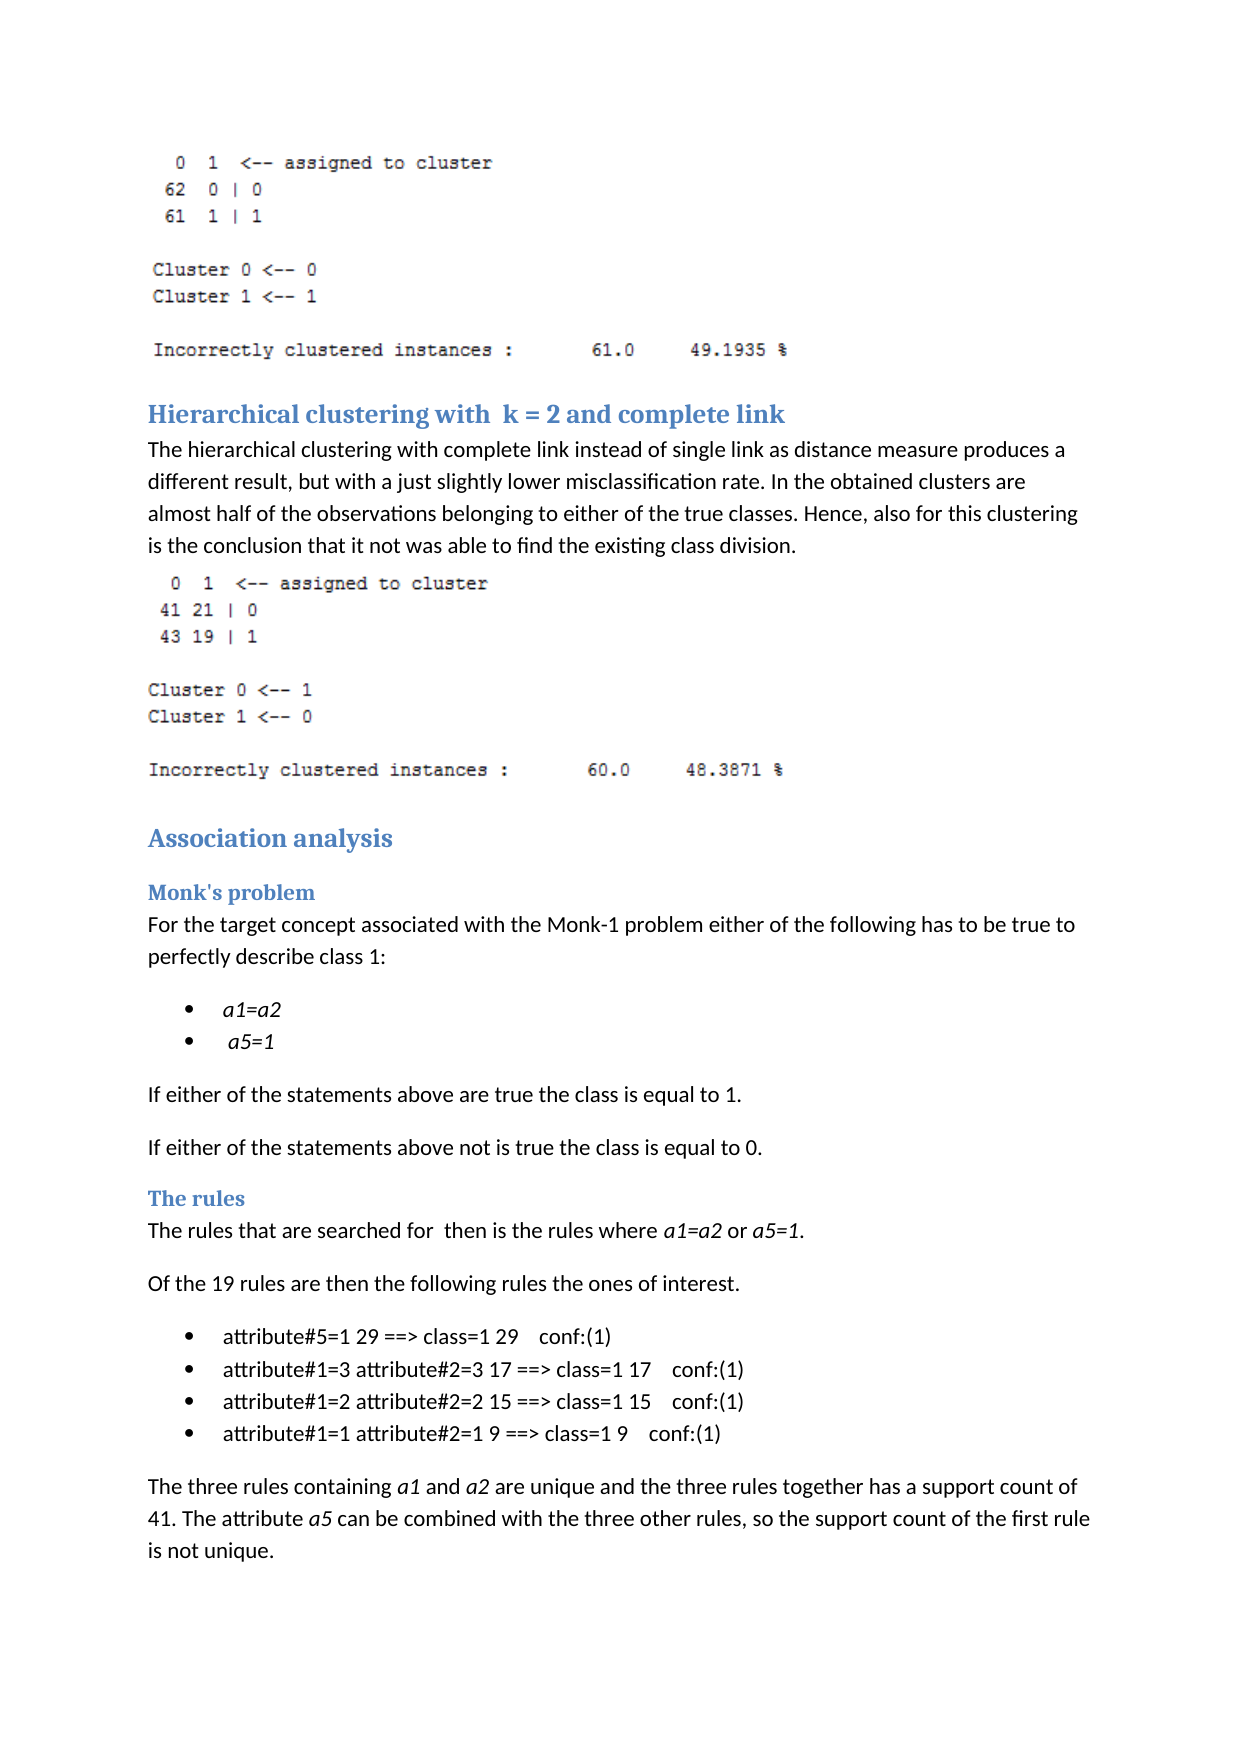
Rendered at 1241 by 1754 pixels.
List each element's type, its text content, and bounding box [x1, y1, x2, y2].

list a1=a2 [185, 995, 1093, 1023]
picture [147, 563, 806, 798]
picture [147, 147, 804, 375]
subtitle Association analysis [148, 823, 1093, 854]
text For the target concept associated with the Monk-1 problem either of the following has to be true to perfectly describe class 1: [148, 910, 1093, 970]
list attribute#5=1 29 ==> class=1 29 conf:(1) [185, 1322, 1093, 1351]
subtitle Hierarchical clustering with k = 2 and complete link [148, 399, 1093, 430]
list attribute#1=2 attribute#2=2 15 ==> class=1 15 conf:(1) [185, 1387, 1093, 1415]
text The three rules containing a1 and a2 are unique and the three rules together has a support count of 41. The attribute a5 can be combined with the three other rules, so the support count of the first rule is not unique. [148, 1472, 1093, 1564]
subtitle The rules [148, 1186, 1093, 1213]
text If either of the statements above are true the class is equal to 1. [148, 1080, 1093, 1108]
list attribute#1=3 attribute#2=3 17 ==> class=1 17 conf:(1) [185, 1355, 1093, 1383]
list attribute#1=1 attribute#2=1 9 ==> class=1 9 conf:(1) [185, 1419, 1093, 1447]
list a5=1 [185, 1027, 1093, 1055]
text Of the 19 rules are then the following rules the ones of interest. [148, 1269, 1093, 1297]
subtitle Monk's problem [148, 879, 1093, 906]
text If either of the statements above not is true the class is equal to 0. [148, 1133, 1093, 1161]
text The rules that are searched for then is the rules where a1=a2 or a5=1. [148, 1216, 1093, 1244]
